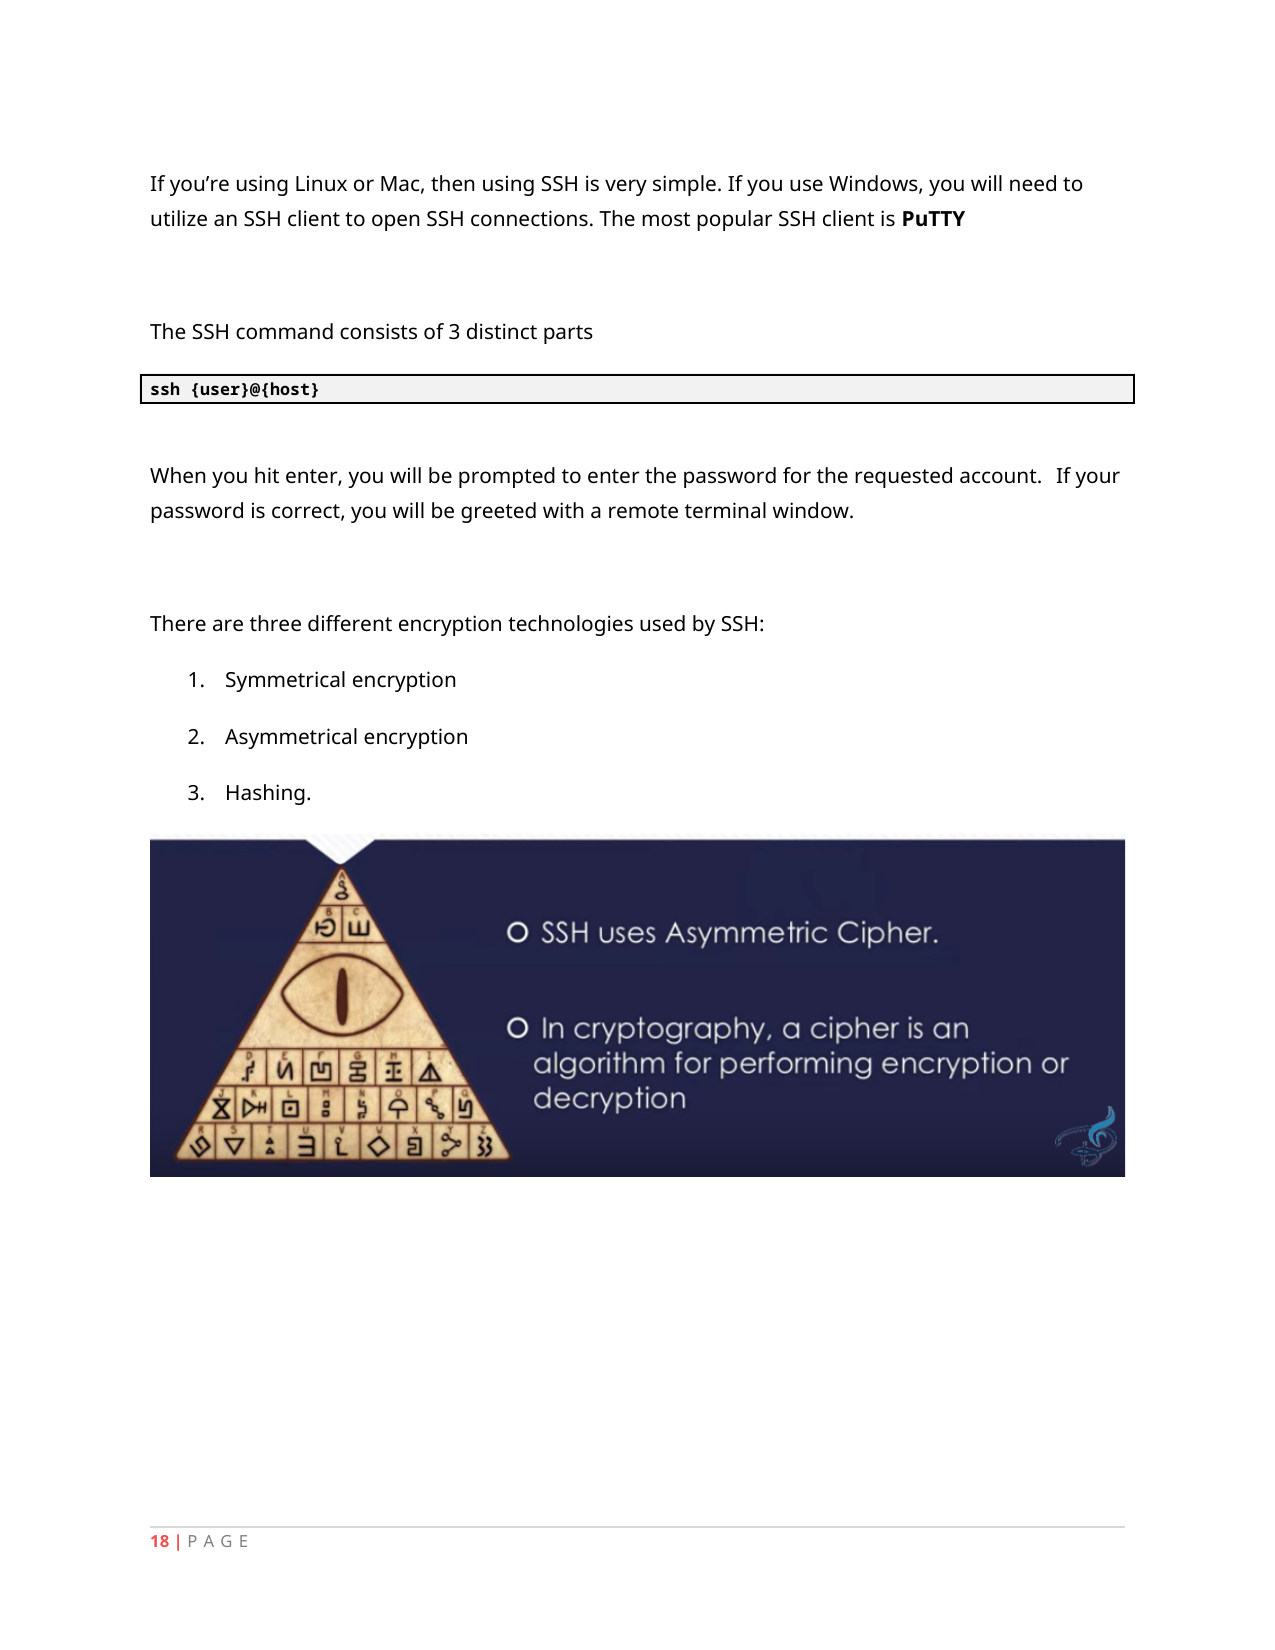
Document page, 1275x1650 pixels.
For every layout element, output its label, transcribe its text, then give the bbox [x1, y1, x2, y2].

list Asymmetrical encryption [187, 722, 1125, 750]
text The SSH command consists of 3 distinct parts [150, 317, 1125, 346]
text There are three different encryption technologies used by SSH: [150, 609, 1125, 637]
list Symmetrical encryption [187, 665, 1125, 694]
text ssh {user}@{host} [142, 376, 1133, 402]
text If you’re using Linux or Mac, then using SSH is very simple. If you use Windows, you will need to utilize an SSH client to open SSH connections. The most popular SSH client is PuTTY [150, 169, 1125, 233]
picture [150, 834, 1125, 1177]
list Hashing. [187, 778, 1125, 807]
text When you hit enter, you will be prompted to enter the password for the requested account. If your password is correct, you will be greeted with a remote terminal window. [150, 461, 1125, 525]
